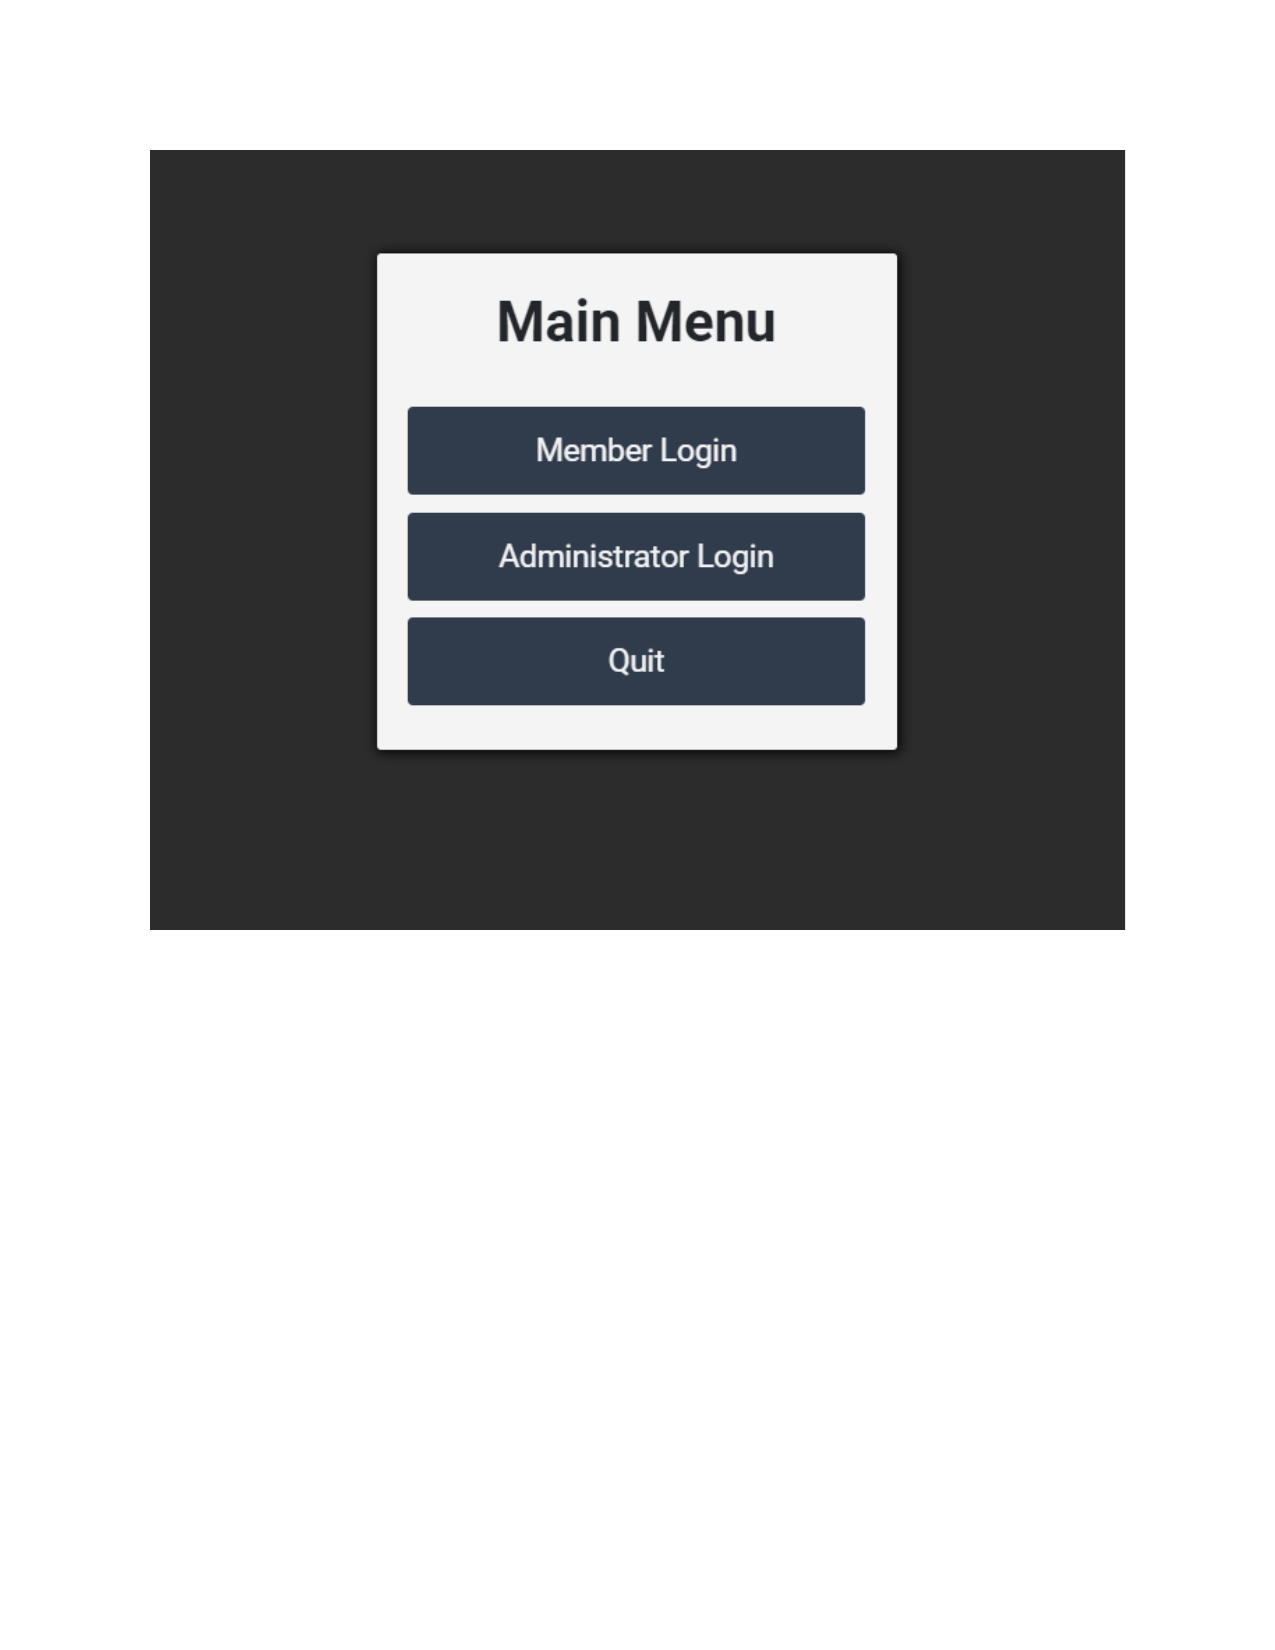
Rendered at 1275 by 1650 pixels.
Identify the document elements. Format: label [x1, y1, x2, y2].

picture [150, 150, 1125, 930]
